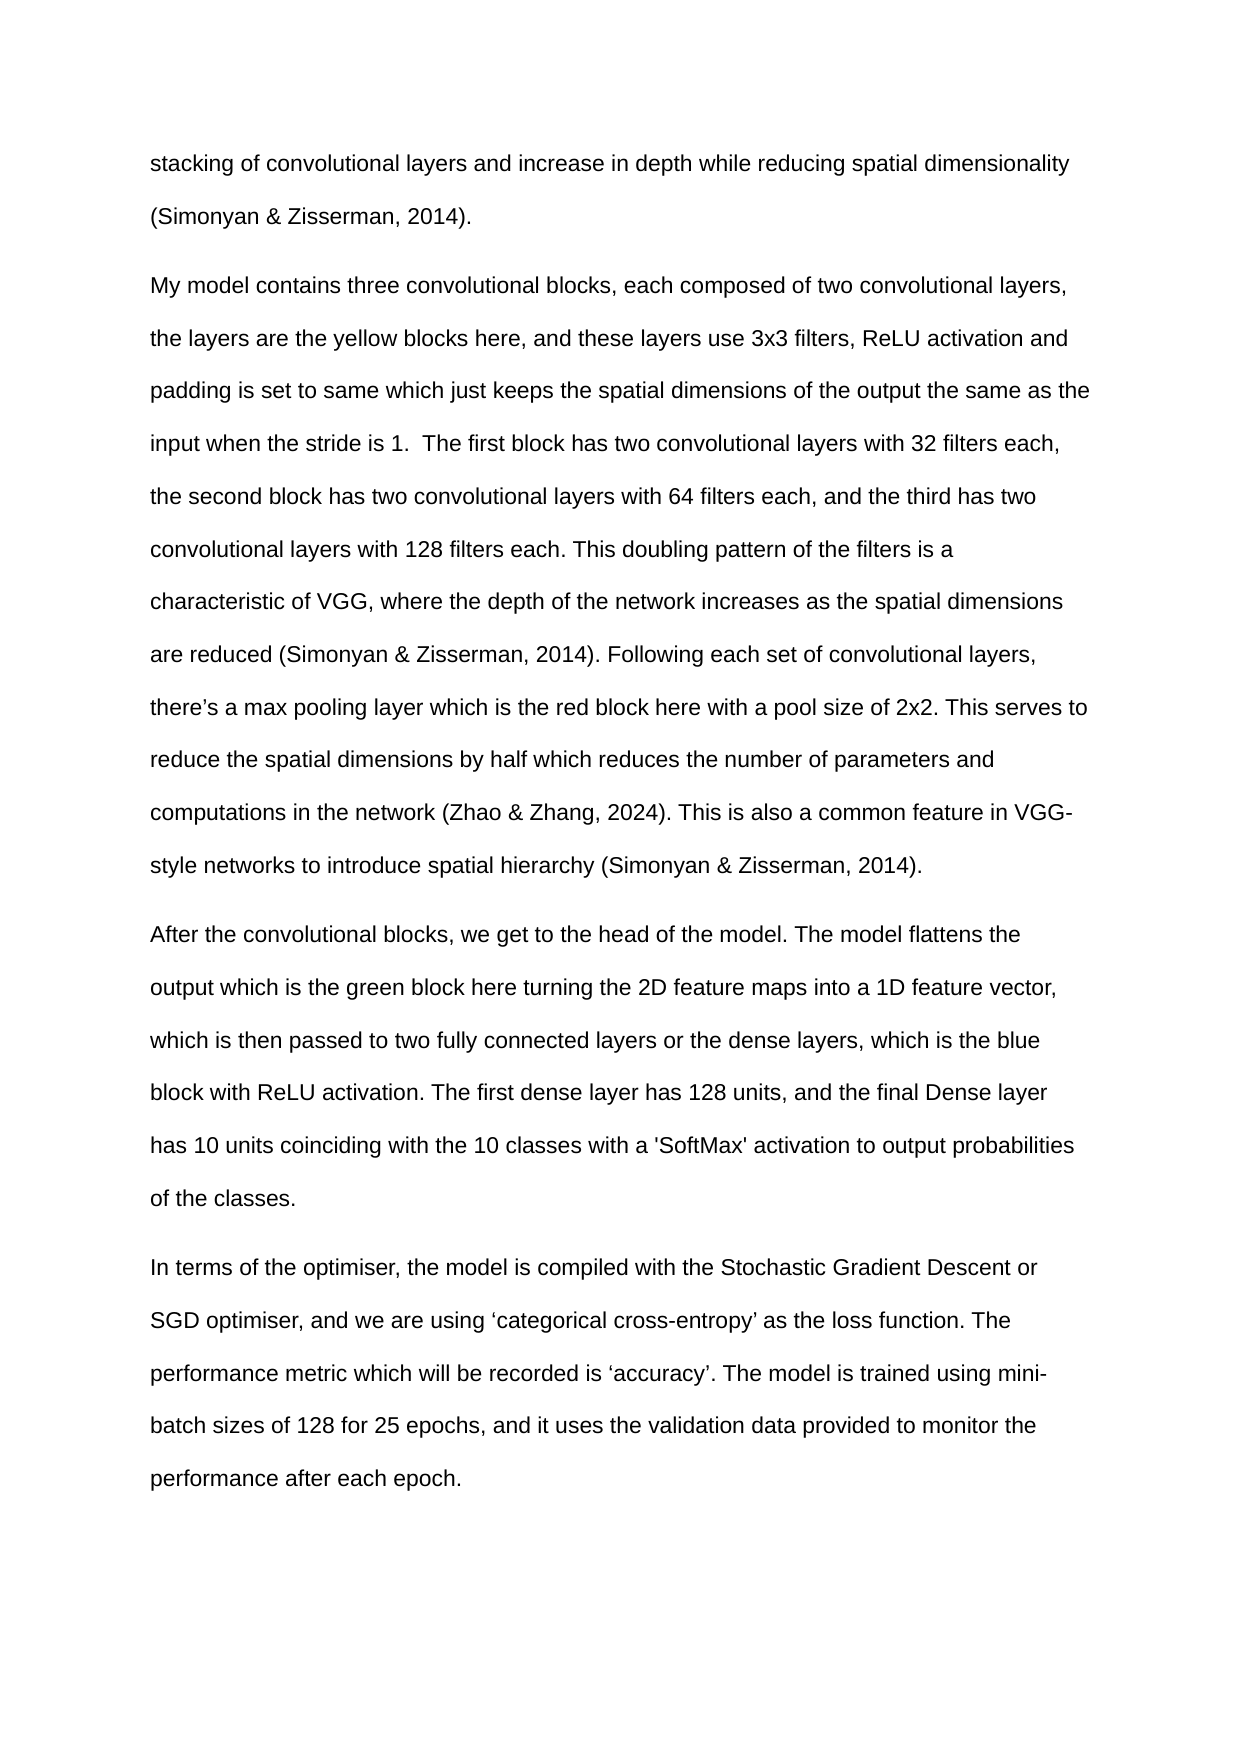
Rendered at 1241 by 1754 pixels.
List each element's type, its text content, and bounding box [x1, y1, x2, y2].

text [150, 150, 1090, 229]
text After the convolutional blocks, we get to the head of the model. The model flattens the output which is the green block here turning the 2D feature maps into a 1D feature vector, which is then passed to two fully connected layers or the dense layers, which is the blue block with ReLU activation. The first dense layer has 128 units, and the final Dense layer has 10 units coinciding with the 10 classes with a 'SoftMax' activation to output probabilities of the classes. [150, 921, 1090, 1211]
text In terms of the optimiser, the model is compiled with the Stochastic Gradient Descent or SGD optimiser, and we are using ‘categorical cross-entropy’ as the loss function. The performance metric which will be recorded is ‘accuracy’. The model is trained using mini-batch sizes of 128 for 25 epochs, and it uses the validation data provided to monitor the performance after each epoch. [150, 1254, 1090, 1491]
text My model contains three convolutional blocks, each composed of two convolutional layers, the layers are the yellow blocks here, and these layers use 3x3 filters, ReLU activation and padding is set to same which just keeps the spatial dimensions of the output the same as the input when the stride is 1. The first block has two convolutional layers with 32 filters each, the second block has two convolutional layers with 64 filters each, and the third has two convolutional layers with 128 filters each. This doubling pattern of the filters is a characteristic of VGG, where the depth of the network increases as the spatial dimensions are reduced (Simonyan & Zisserman, 2014). Following each set of convolutional layers, there’s a max pooling layer which is the red block here with a pool size of 2x2. This serves to reduce the spatial dimensions by half which reduces the number of parameters and computations in the network (Zhao & Zhang, 2024). This is also a common feature in VGG-style networks to introduce spatial hierarchy (Simonyan & Zisserman, 2014). [150, 272, 1090, 878]
